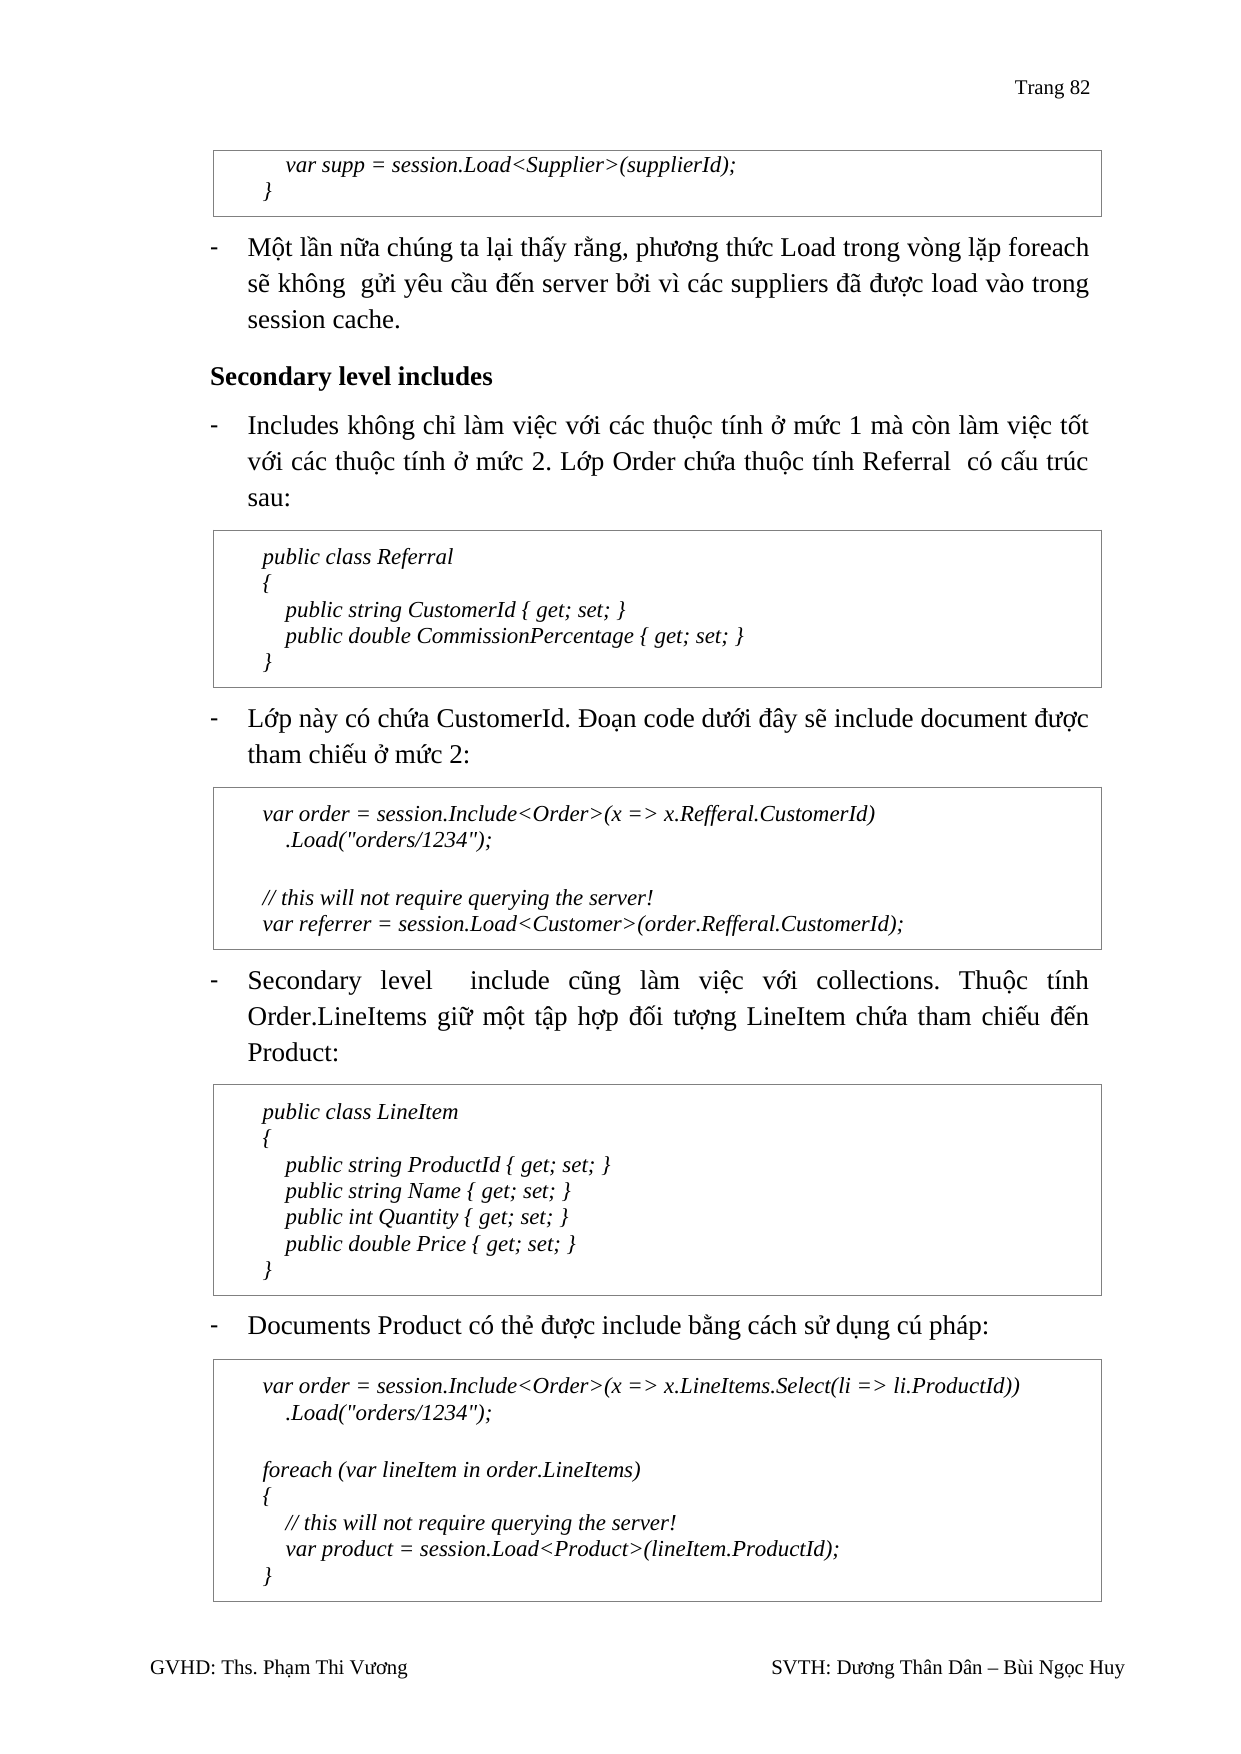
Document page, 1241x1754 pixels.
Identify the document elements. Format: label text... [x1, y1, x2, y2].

list Lớp này có chứa CustomerId. Đoạn code dưới đây sẽ include document được tham chiếu ở mức 2: [210, 701, 1090, 769]
list Documents Product có thẻ được include bằng cách sử dụng cú pháp: [210, 1308, 1090, 1341]
list Secondary level include cũng làm việc với collections. Thuộc tính Order.LineItems giữ một tập hợp đối tượng LineItem chứa tham chiếu đến Product: [210, 963, 1090, 1067]
list Một lần nữa chúng ta lại thấy rằng, phương thức Load trong vòng lặp foreach sẽ không gửi yêu cầu đến server bởi vì các suppliers đã được load vào trong session cache. [210, 230, 1090, 334]
table_header public class LineItem { public string ProductId { get; set; } public string Name { get; set; } public int Quantity { get; set; } public double Price { get; set; } } [214, 1085, 1101, 1295]
table_header var order = session.Include<Order>(x => x.Refferal.CustomerId) .Load("orders/1234"); // this will not require querying the server! var referrer = session.Load<Customer>(order.Refferal.CustomerId); [214, 788, 1101, 949]
list Includes không chỉ làm việc với các thuộc tính ở mức 1 mà còn làm việc tốt với các thuộc tính ở mức 2. Lớp Order chứa thuộc tính Referral có cấu trúc sau: [210, 408, 1090, 512]
table_header public class Referral { public string CustomerId { get; set; } public double CommissionPercentage { get; set; } } [214, 531, 1101, 687]
text Secondary level includes [150, 360, 1090, 391]
table_header var order = session.Include<Order>(x => x.LineItems.Select(li => li.ProductId)) .Load("orders/1234"); foreach (var lineItem in order.LineItems) { // this will not require querying the server! var product = session.Load<Product>(lineItem.ProductId); } [214, 1360, 1101, 1601]
